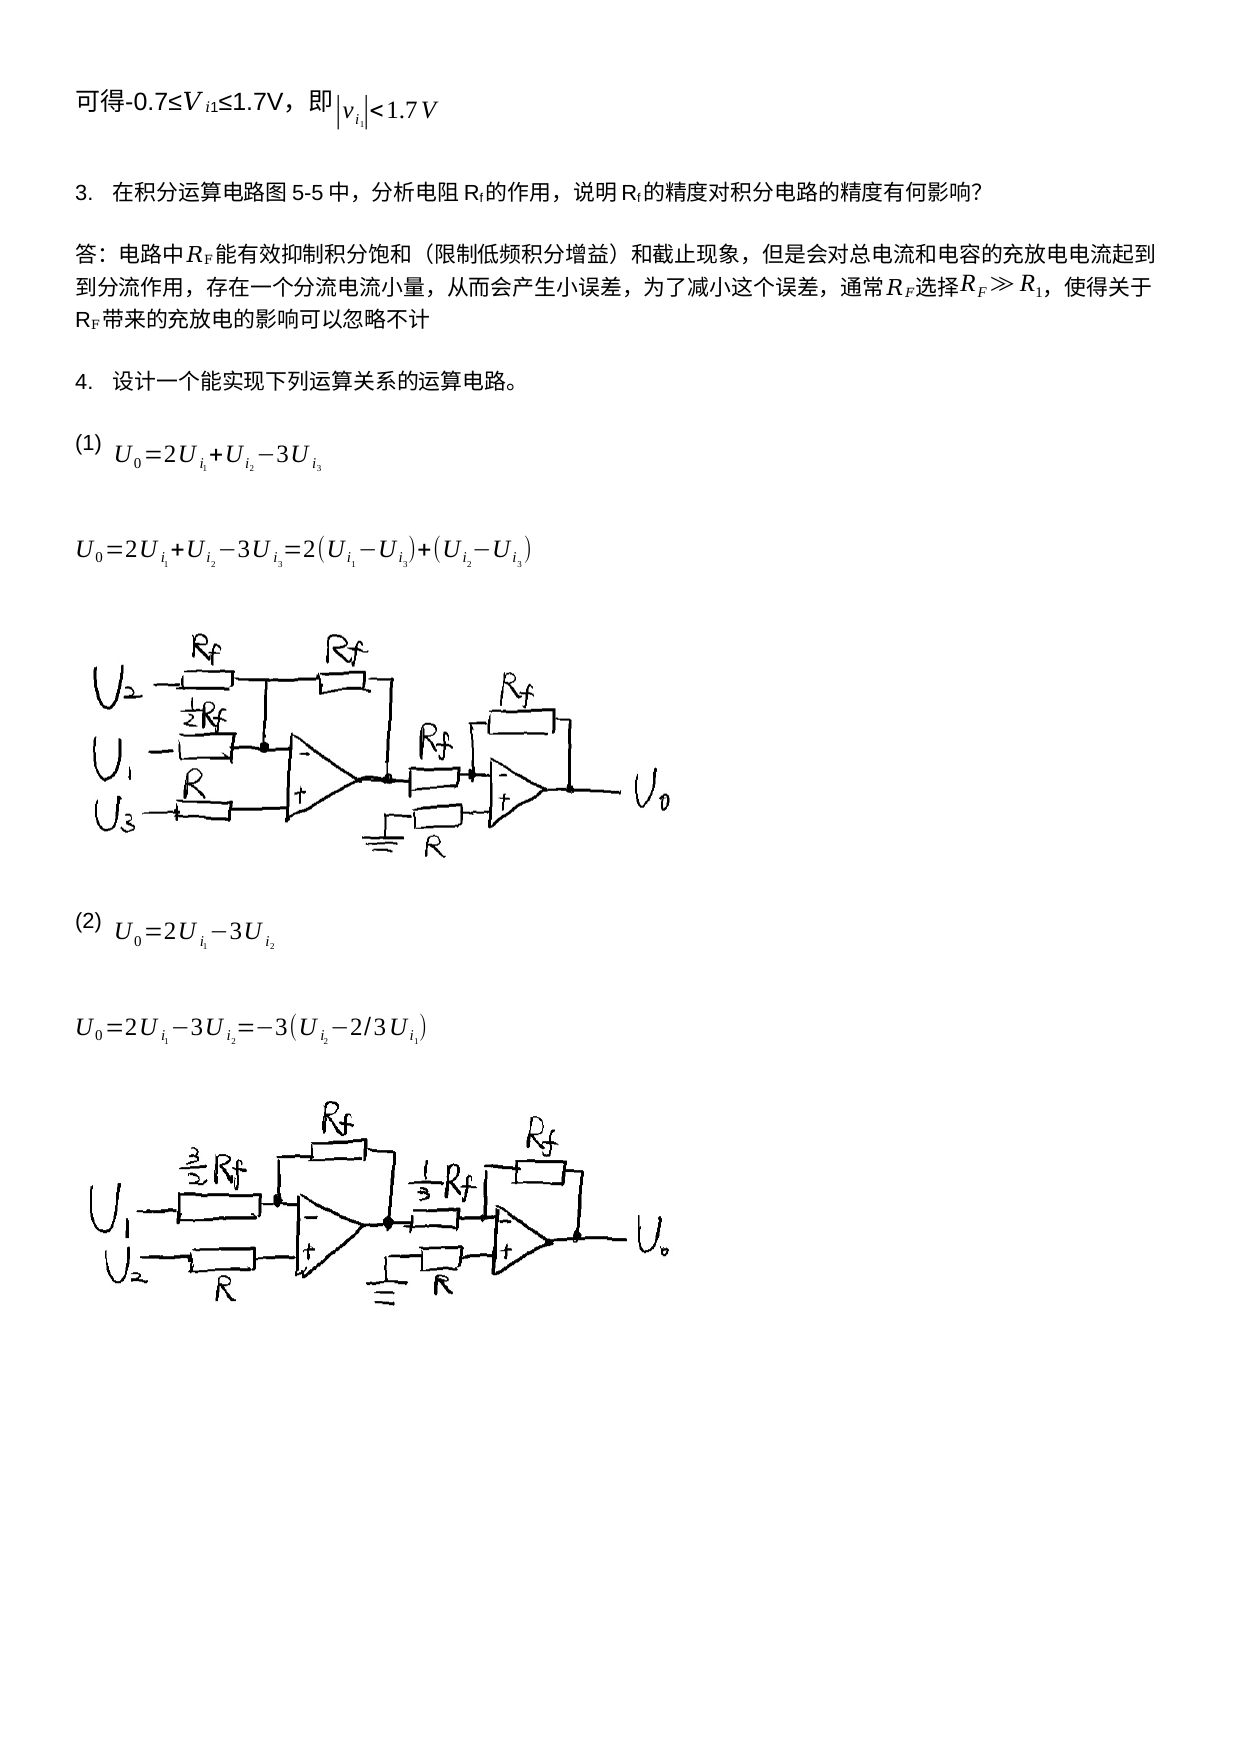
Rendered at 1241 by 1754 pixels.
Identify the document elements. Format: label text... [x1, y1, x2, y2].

list 在积分运算电路图5-5中，分析电阻Rf的作用，说明Rf的精度对积分电路的精度有何影响？ [75, 269, 1165, 302]
list 设计一个能实现下列运算关系的运算电路。 [75, 457, 1165, 490]
text 答：电路中𝑅F能有效抑制积分饱和（限制低频积分增益）和截止现象，但是会对总电流和电容的充放电电流起到到分流作用，存在一个分流电流小量，从而会产生小误差，为了减小这个误差，通常𝑅𝐹选择，使得关于RF带来的充放电的影响可以忽略不计 [75, 331, 1165, 428]
text 可得-0.7≤𝑉𝑖1≤1.7V，即 [75, 175, 1165, 240]
picture [75, 1185, 702, 1467]
picture [75, 707, 680, 966]
